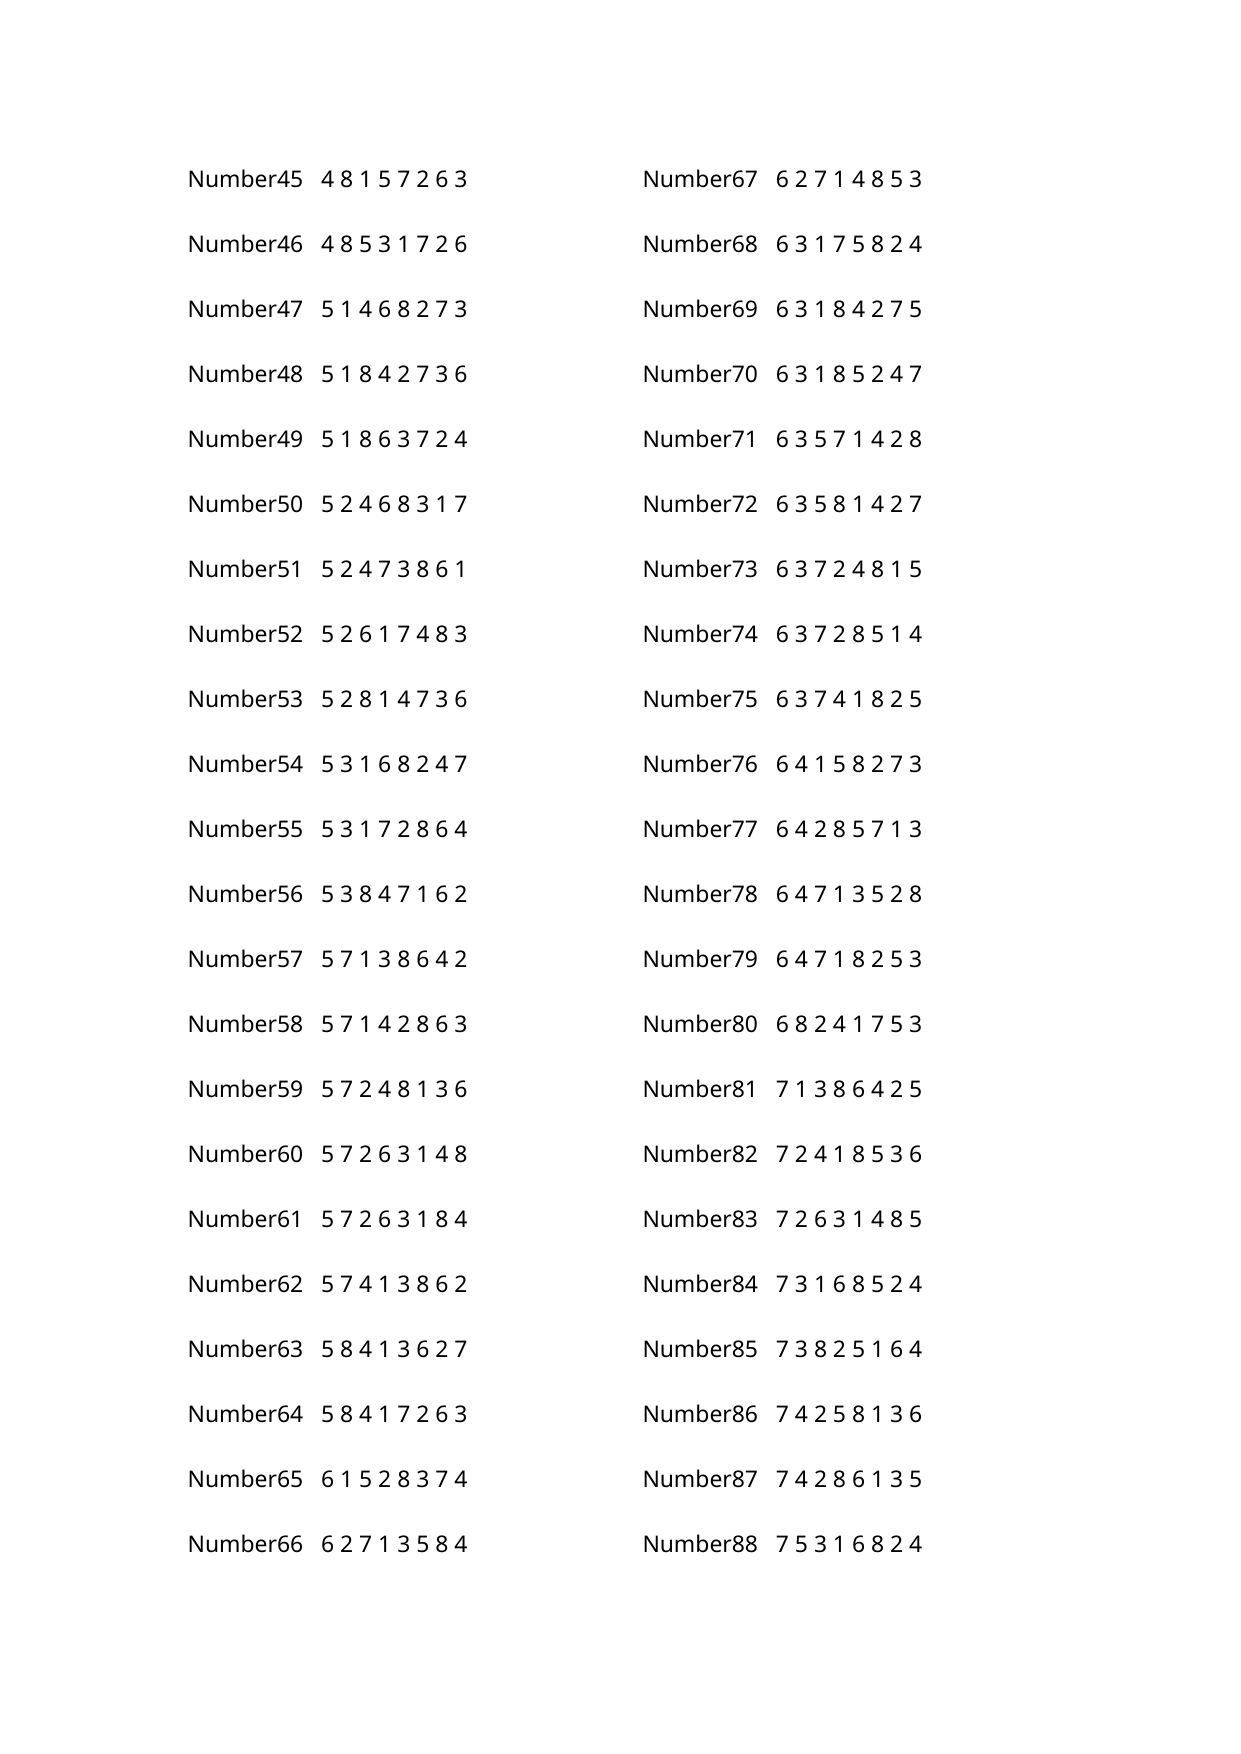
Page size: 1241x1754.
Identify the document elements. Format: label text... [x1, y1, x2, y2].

text Number69 6 3 1 8 4 2 7 5 [642, 292, 1053, 324]
text Number65 6 1 5 2 8 3 7 4 [187, 1462, 598, 1494]
text Number86 7 4 2 5 8 1 3 6 [642, 1397, 1053, 1429]
text Number47 5 1 4 6 8 2 7 3 [187, 292, 598, 324]
text Number67 6 2 7 1 4 8 5 3 [642, 162, 1053, 194]
text Number71 6 3 5 7 1 4 2 8 [642, 422, 1053, 454]
text Number58 5 7 1 4 2 8 6 3 [187, 1007, 598, 1039]
text Number64 5 8 4 1 7 2 6 3 [187, 1397, 598, 1429]
text Number70 6 3 1 8 5 2 4 7 [642, 357, 1053, 389]
text Number63 5 8 4 1 3 6 2 7 [187, 1332, 598, 1364]
text Number84 7 3 1 6 8 5 2 4 [642, 1267, 1053, 1299]
text Number81 7 1 3 8 6 4 2 5 [642, 1072, 1053, 1104]
text Number87 7 4 2 8 6 1 3 5 [642, 1462, 1053, 1494]
text Number72 6 3 5 8 1 4 2 7 [642, 487, 1053, 519]
text Number88 7 5 3 1 6 8 2 4 [642, 1527, 1053, 1559]
text Number73 6 3 7 2 4 8 1 5 [642, 552, 1053, 584]
text Number55 5 3 1 7 2 8 6 4 [187, 812, 598, 844]
text Number82 7 2 4 1 8 5 3 6 [642, 1137, 1053, 1169]
text Number48 5 1 8 4 2 7 3 6 [187, 357, 598, 389]
text Number66 6 2 7 1 3 5 8 4 [187, 1527, 598, 1559]
text Number83 7 2 6 3 1 4 8 5 [642, 1202, 1053, 1234]
text Number59 5 7 2 4 8 1 3 6 [187, 1072, 598, 1104]
text Number50 5 2 4 6 8 3 1 7 [187, 487, 598, 519]
text Number62 5 7 4 1 3 8 6 2 [187, 1267, 598, 1299]
text Number78 6 4 7 1 3 5 2 8 [642, 877, 1053, 909]
text Number46 4 8 5 3 1 7 2 6 [187, 227, 598, 259]
text Number52 5 2 6 1 7 4 8 3 [187, 617, 598, 649]
text Number60 5 7 2 6 3 1 4 8 [187, 1137, 598, 1169]
text Number68 6 3 1 7 5 8 2 4 [642, 227, 1053, 259]
text Number53 5 2 8 1 4 7 3 6 [187, 682, 598, 714]
text Number51 5 2 4 7 3 8 6 1 [187, 552, 598, 584]
text Number74 6 3 7 2 8 5 1 4 [642, 617, 1053, 649]
text Number45 4 8 1 5 7 2 6 3 [187, 162, 598, 194]
text Number49 5 1 8 6 3 7 2 4 [187, 422, 598, 454]
text Number76 6 4 1 5 8 2 7 3 [642, 747, 1053, 779]
text Number57 5 7 1 3 8 6 4 2 [187, 942, 598, 974]
text Number80 6 8 2 4 1 7 5 3 [642, 1007, 1053, 1039]
text Number61 5 7 2 6 3 1 8 4 [187, 1202, 598, 1234]
text Number85 7 3 8 2 5 1 6 4 [642, 1332, 1053, 1364]
text Number79 6 4 7 1 8 2 5 3 [642, 942, 1053, 974]
text Number54 5 3 1 6 8 2 4 7 [187, 747, 598, 779]
text Number77 6 4 2 8 5 7 1 3 [642, 812, 1053, 844]
text Number56 5 3 8 4 7 1 6 2 [187, 877, 598, 909]
text Number75 6 3 7 4 1 8 2 5 [642, 682, 1053, 714]
